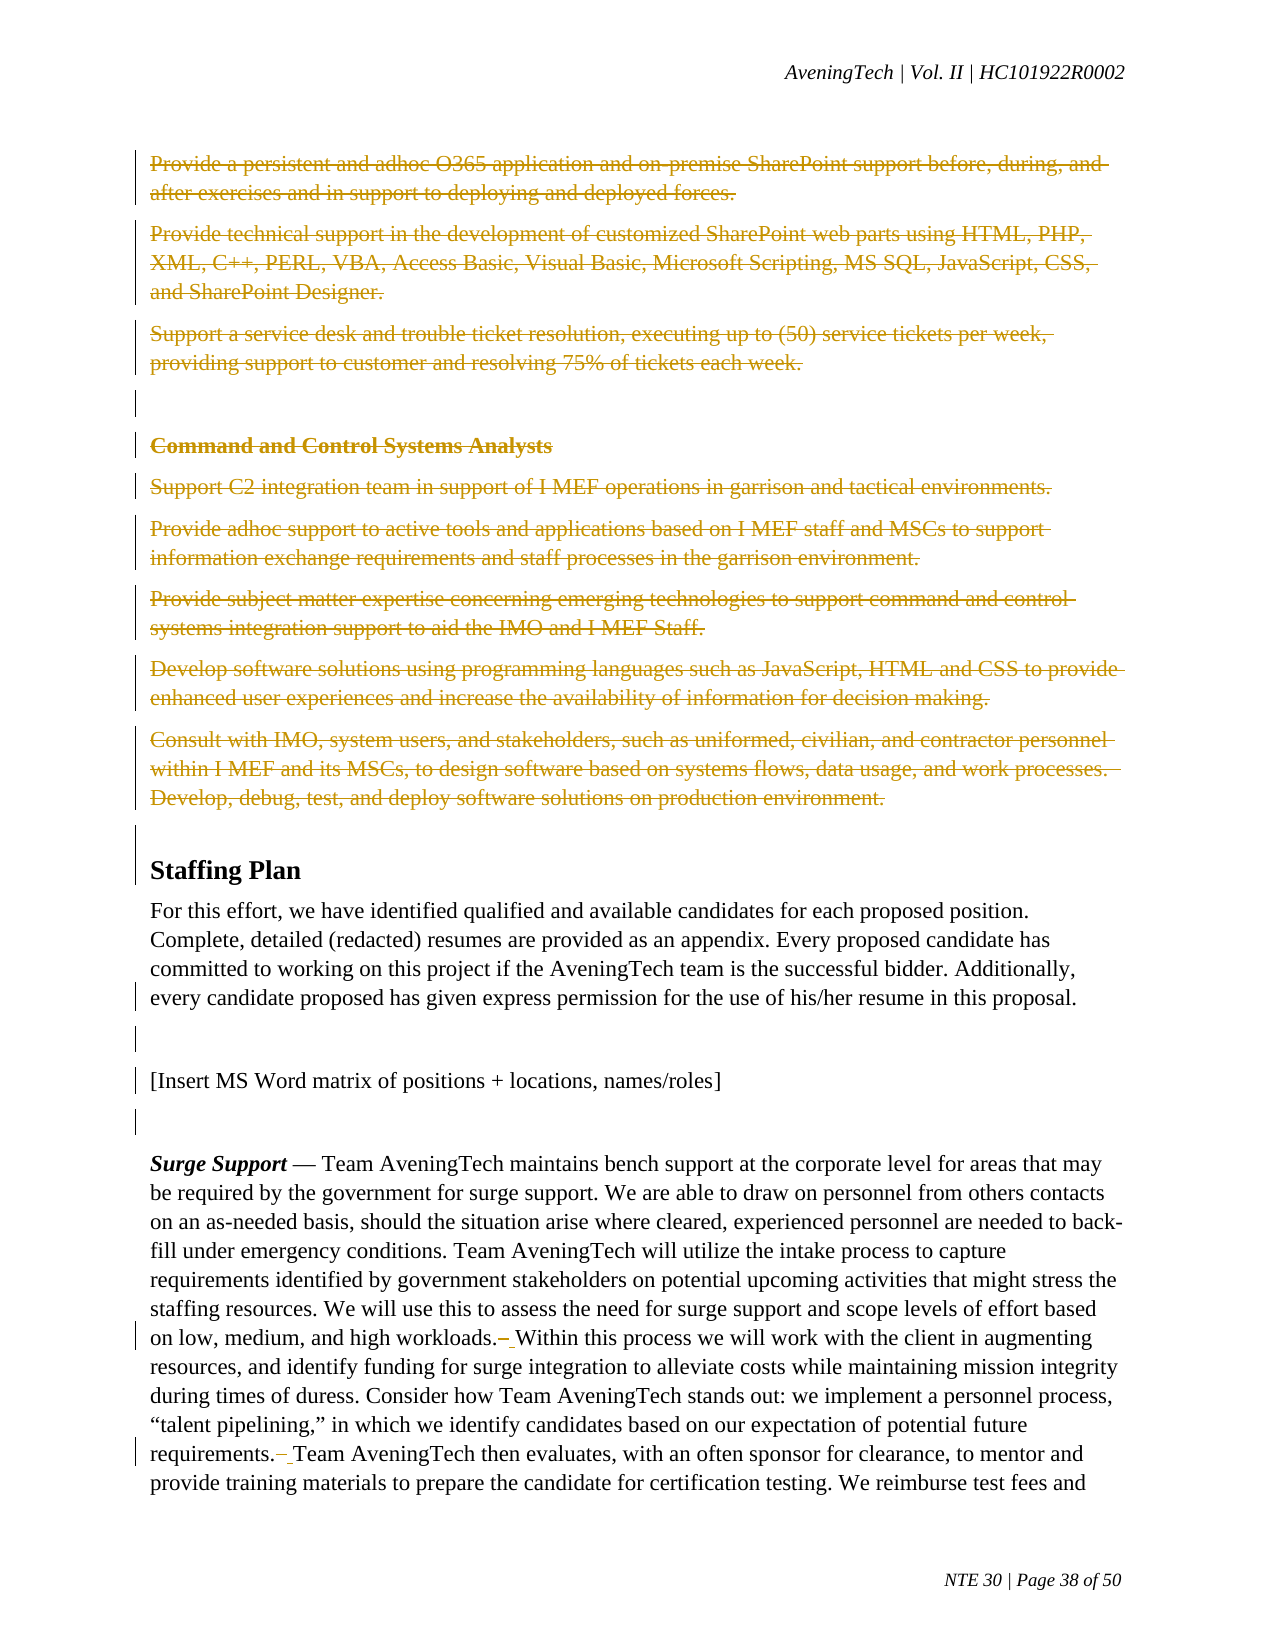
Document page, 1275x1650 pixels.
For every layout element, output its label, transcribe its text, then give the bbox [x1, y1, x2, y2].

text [150, 1150, 1125, 1495]
subtitle Staffing Plan [150, 854, 1125, 885]
text [Insert MS Word matrix of positions + locations, names/roles] [150, 1067, 1125, 1094]
text For this effort, we have identified qualified and available candidates for each proposed position. Complete, detailed (redacted) resumes are provided as an appendix. Every proposed candidate has committed to working on this project if the AveningTech team is the successful bidder. Additionally, every candidate proposed has given express permission for the use of his/her resume in this proposal. [150, 898, 1125, 1011]
